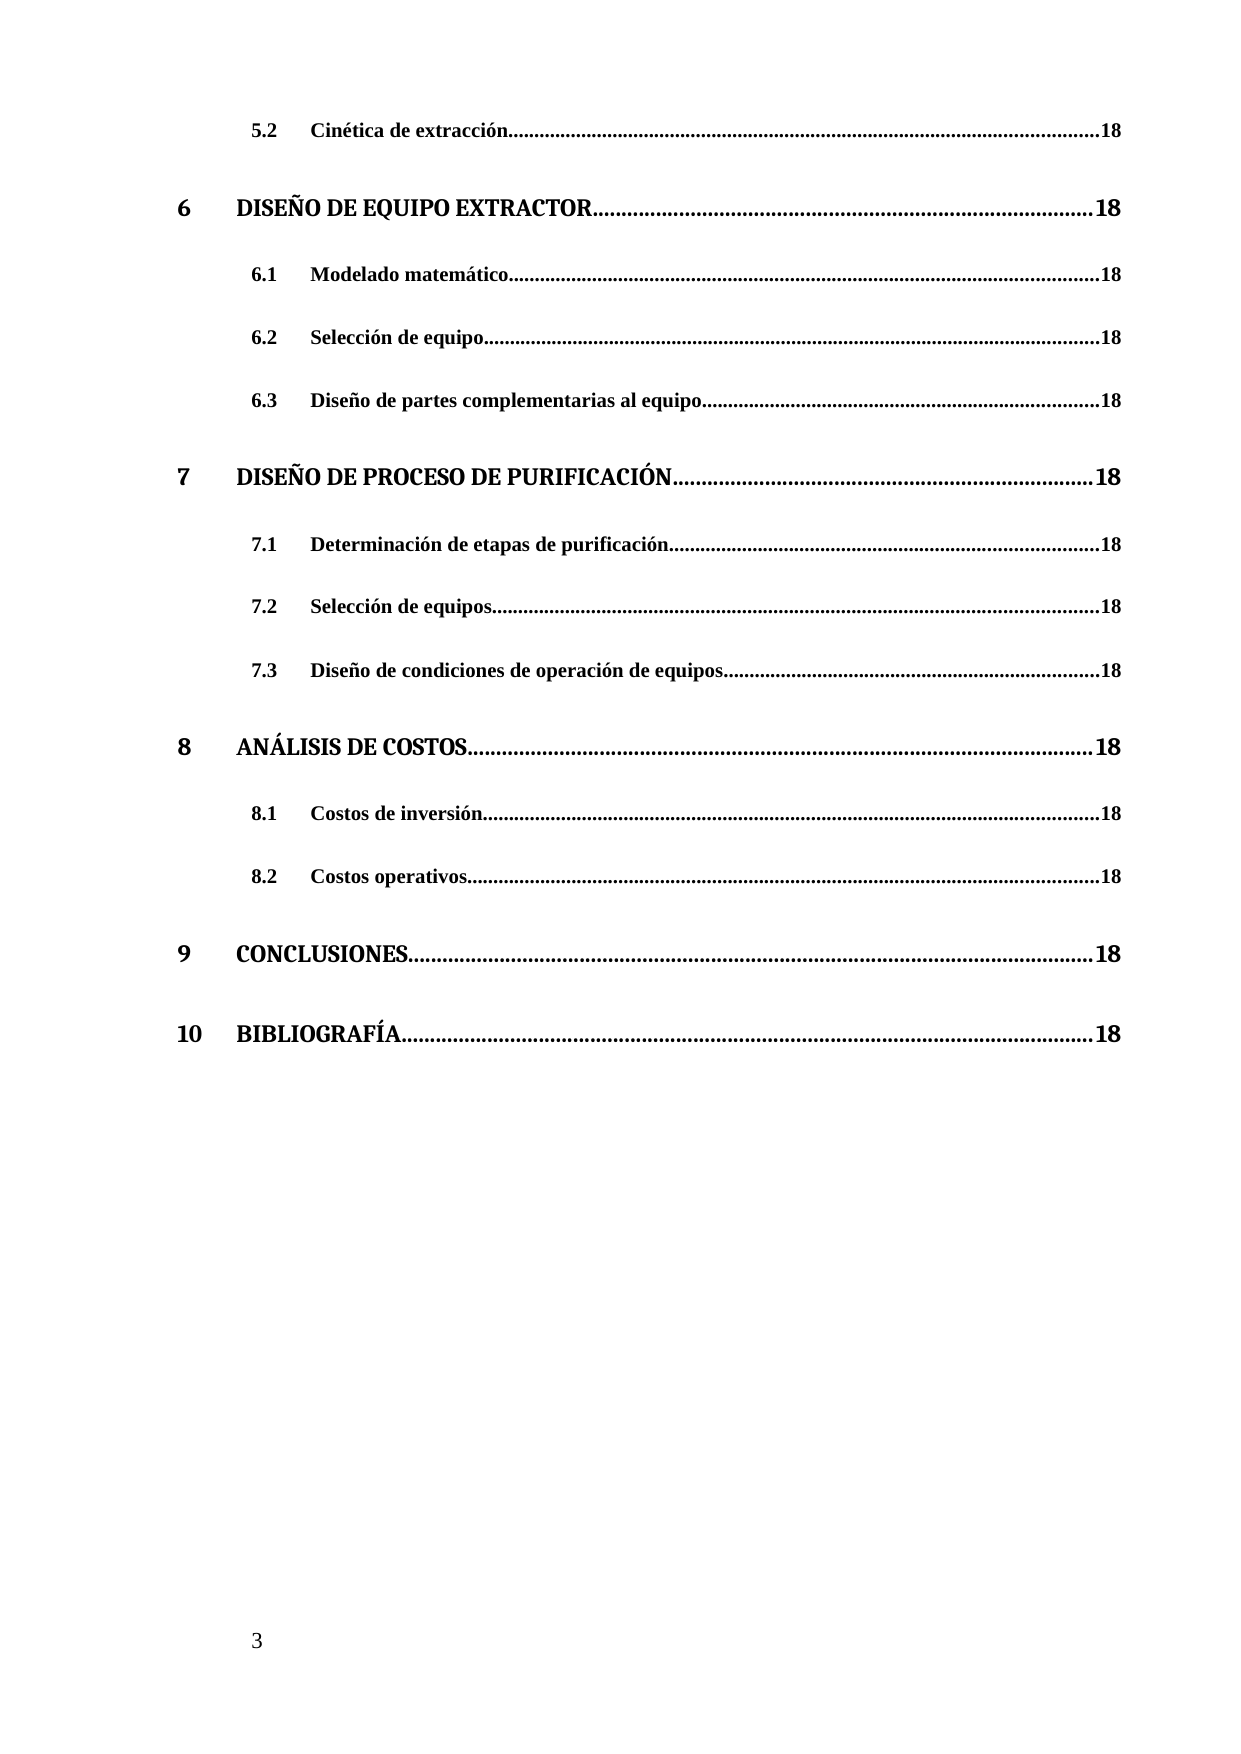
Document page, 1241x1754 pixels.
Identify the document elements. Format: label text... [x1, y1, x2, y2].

text 7.2 Selección de equipos 18 [251, 594, 1122, 618]
text 9 CONCLUSIONES 18 [177, 940, 1122, 968]
text 6 DISEÑO DE EQUIPO EXTRACTOR 18 [177, 194, 1122, 222]
text 6.2 Selección de equipo 18 [251, 325, 1122, 349]
text 5.2 Cinética de extracción 18 [251, 118, 1122, 142]
text 7.3 Diseño de condiciones de operación de equipos 18 [251, 657, 1122, 682]
text 8.1 Costos de inversión 18 [251, 801, 1122, 825]
text 8.2 Costos operativos 18 [251, 864, 1122, 888]
text 10 Bibliografía 18 [177, 1020, 1122, 1049]
text 8 ANÁLISIS DE COSTOS 18 [177, 733, 1122, 762]
text 7 DISEÑO DE PROCESO DE PURIFICACIÓN 18 [177, 463, 1122, 492]
text 6.1 Modelado matemático 18 [251, 262, 1122, 286]
text 6.3 Diseño de partes complementarias al equipo 18 [251, 388, 1122, 412]
text 7.1 Determinación de etapas de purificación 18 [251, 531, 1122, 556]
